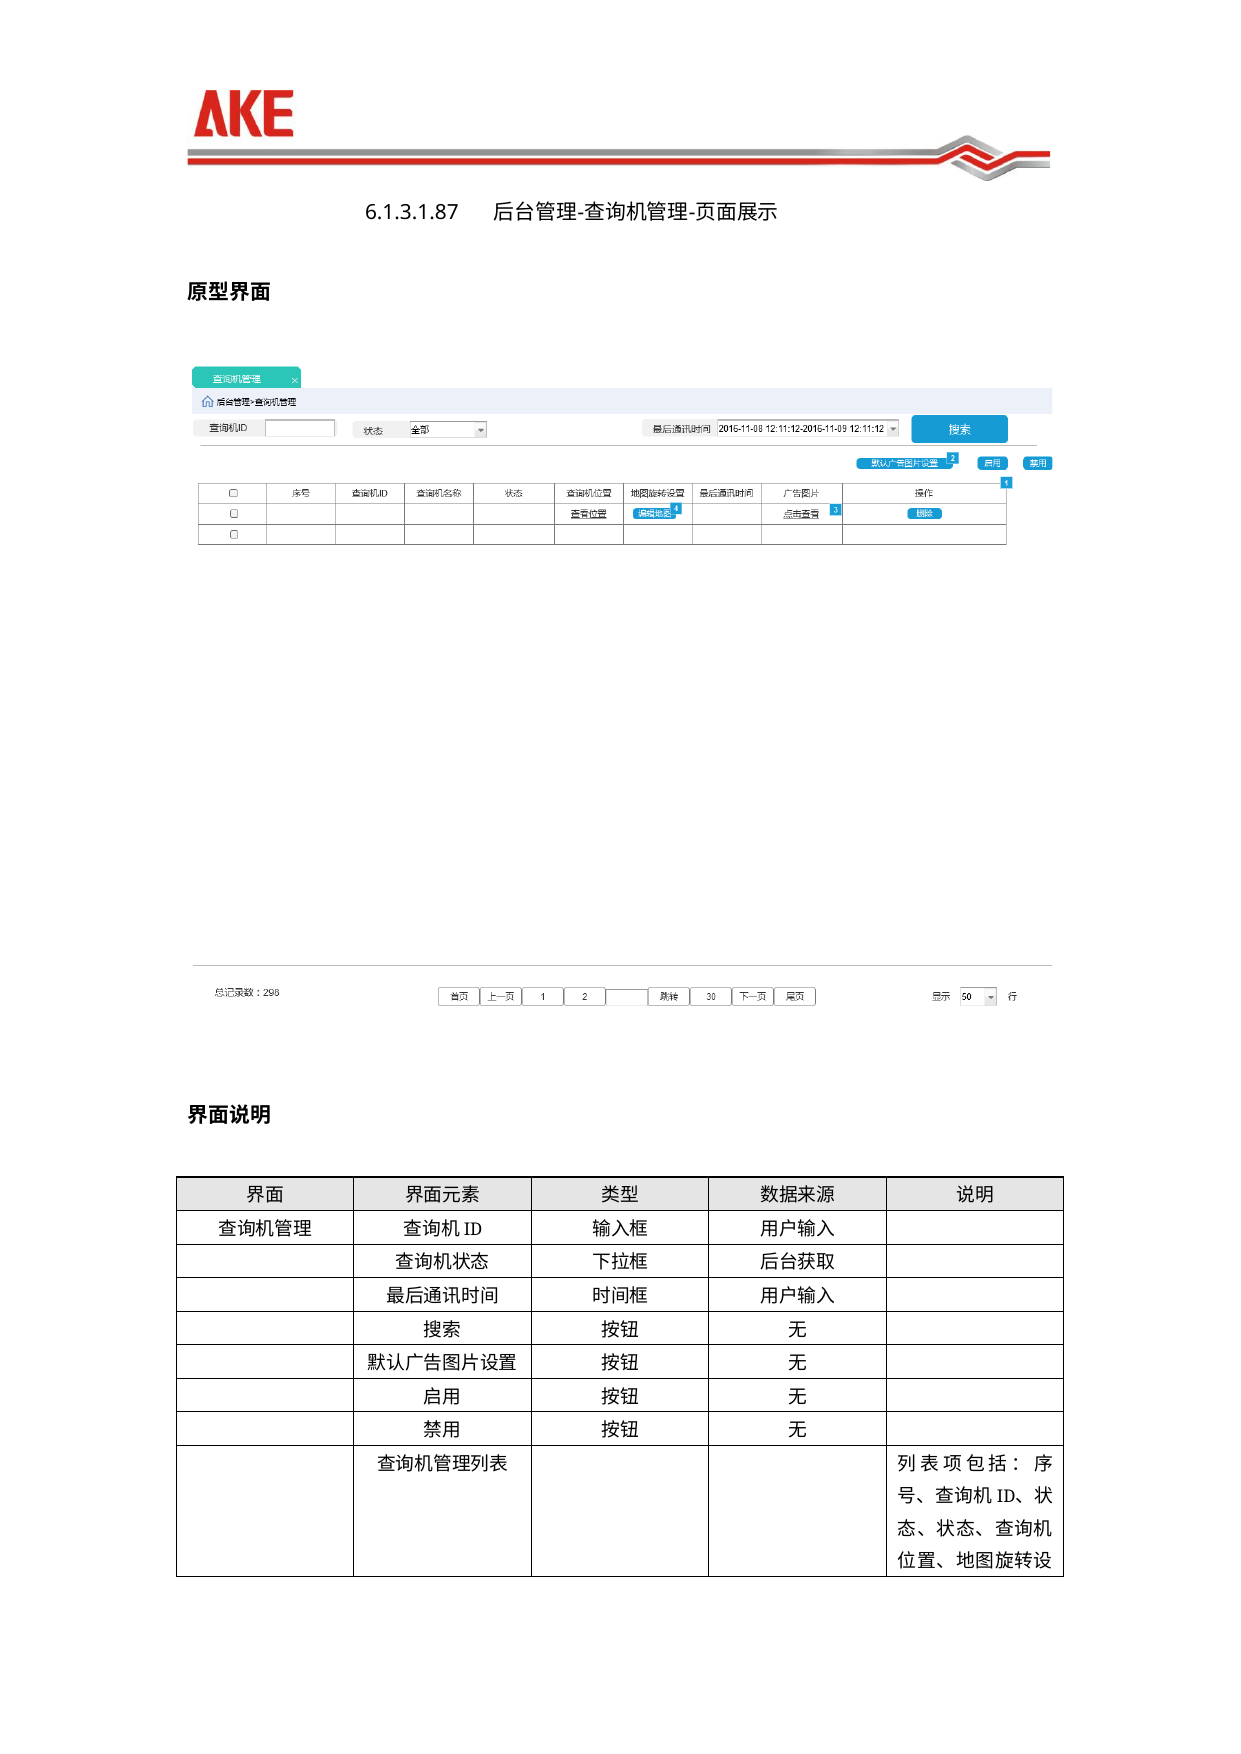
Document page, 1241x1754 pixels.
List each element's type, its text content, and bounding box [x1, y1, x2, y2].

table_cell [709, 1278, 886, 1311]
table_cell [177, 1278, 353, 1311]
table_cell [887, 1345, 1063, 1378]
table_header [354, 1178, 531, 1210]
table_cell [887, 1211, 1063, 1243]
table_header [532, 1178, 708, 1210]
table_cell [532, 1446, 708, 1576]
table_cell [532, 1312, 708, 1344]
text 原型界面 [187, 274, 1053, 306]
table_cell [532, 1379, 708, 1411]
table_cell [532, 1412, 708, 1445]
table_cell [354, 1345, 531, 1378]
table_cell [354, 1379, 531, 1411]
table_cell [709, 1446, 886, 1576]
picture [187, 364, 1053, 1025]
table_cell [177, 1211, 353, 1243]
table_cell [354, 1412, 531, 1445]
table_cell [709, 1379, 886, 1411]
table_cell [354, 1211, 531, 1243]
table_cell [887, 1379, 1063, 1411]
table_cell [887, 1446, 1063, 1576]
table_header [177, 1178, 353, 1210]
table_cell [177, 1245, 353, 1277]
text 界面说明 [187, 1097, 1053, 1130]
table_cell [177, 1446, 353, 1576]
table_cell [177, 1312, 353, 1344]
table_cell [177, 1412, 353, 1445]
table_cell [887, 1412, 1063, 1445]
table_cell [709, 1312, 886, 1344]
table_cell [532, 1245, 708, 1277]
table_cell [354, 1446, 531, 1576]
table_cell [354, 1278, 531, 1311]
picture [187, 90, 1050, 181]
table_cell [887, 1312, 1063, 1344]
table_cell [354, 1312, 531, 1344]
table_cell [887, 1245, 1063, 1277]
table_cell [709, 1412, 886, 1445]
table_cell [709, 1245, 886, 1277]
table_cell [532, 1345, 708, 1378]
subtitle 后台管理-查询机管理-页面展示 [365, 194, 1053, 227]
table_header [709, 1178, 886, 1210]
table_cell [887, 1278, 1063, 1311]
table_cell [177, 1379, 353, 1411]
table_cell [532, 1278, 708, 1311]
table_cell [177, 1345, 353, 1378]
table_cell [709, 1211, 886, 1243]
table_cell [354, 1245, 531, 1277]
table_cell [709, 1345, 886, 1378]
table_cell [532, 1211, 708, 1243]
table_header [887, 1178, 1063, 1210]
